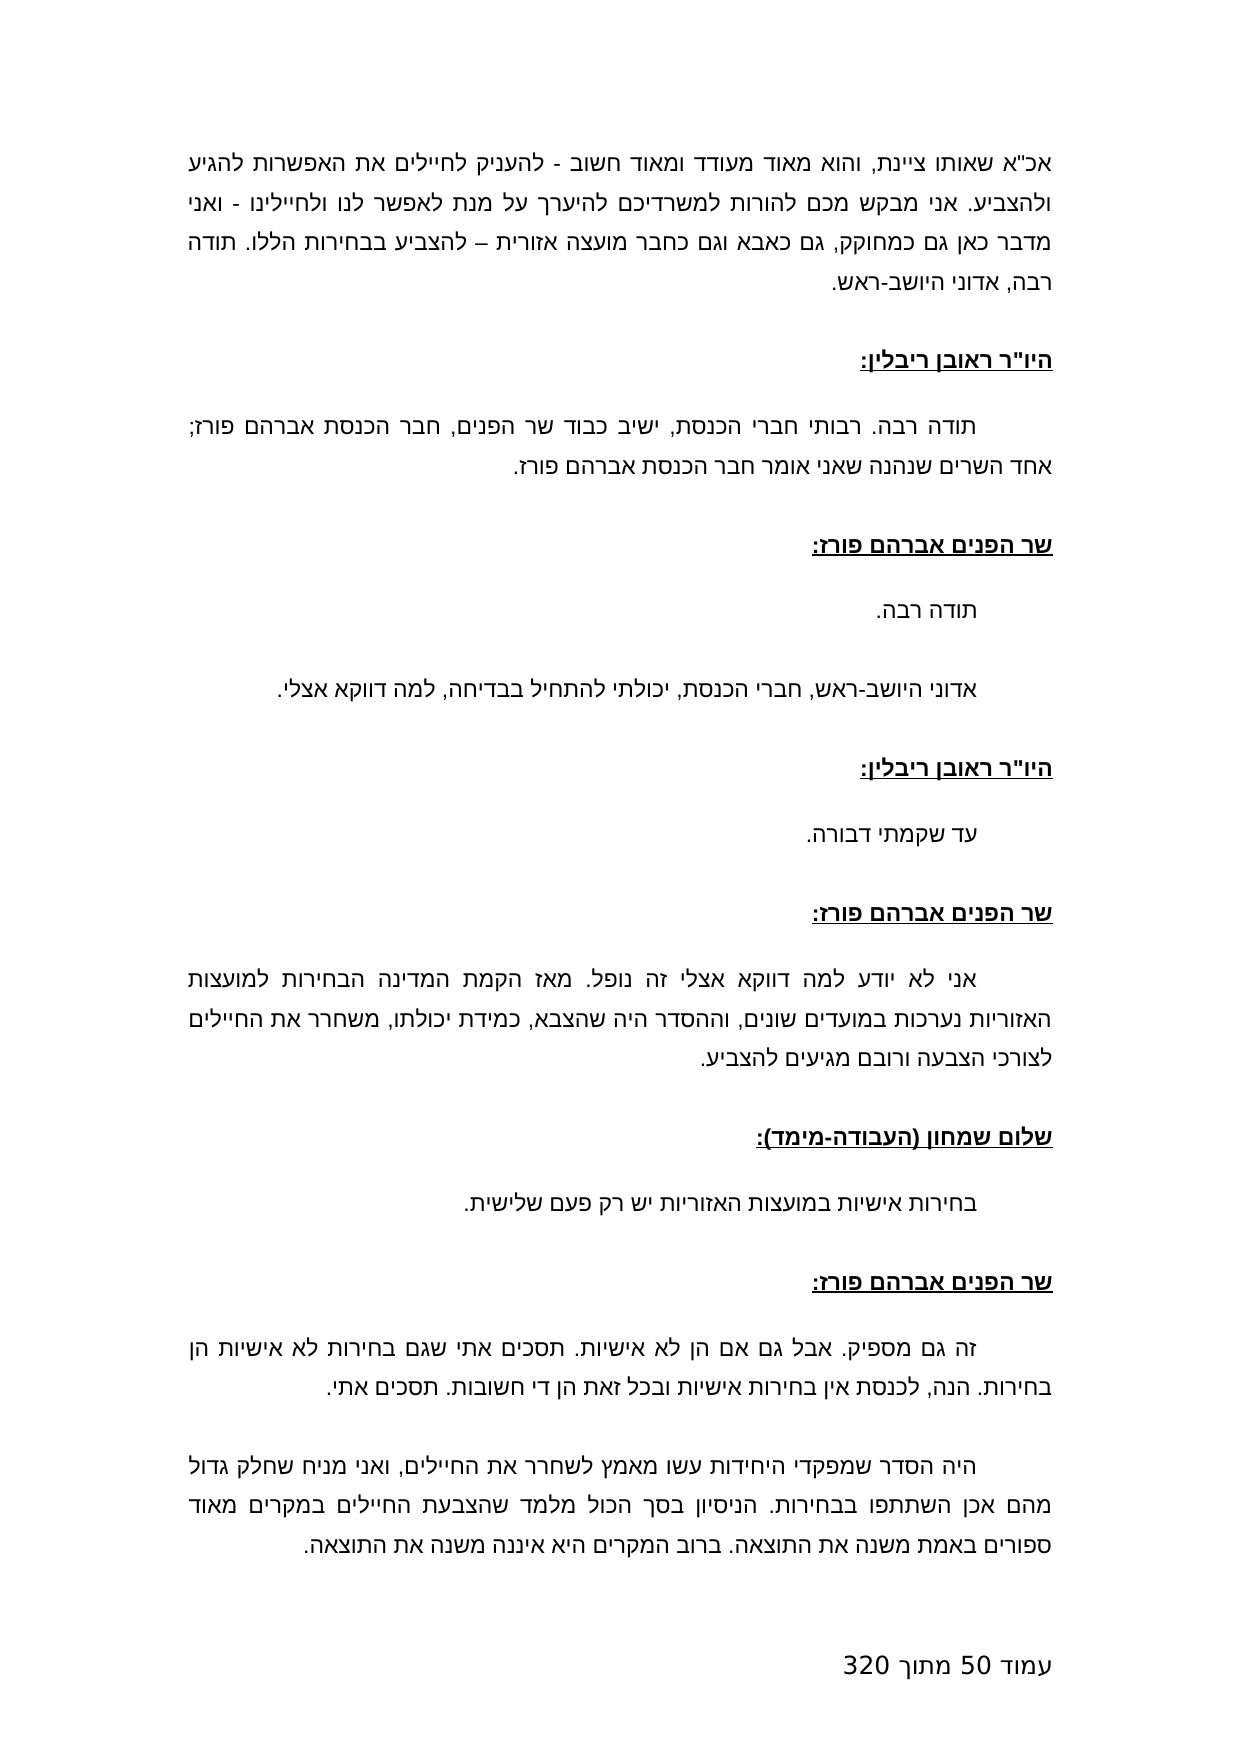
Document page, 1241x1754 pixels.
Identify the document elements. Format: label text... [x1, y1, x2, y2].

text עד שקמתי דבורה. [187, 821, 1053, 848]
text היו"ר ראובן ריבלין: [187, 347, 1053, 374]
text תודה רבה. [187, 597, 1053, 624]
text שר הפנים אברהם פורז: [187, 1269, 1053, 1295]
text אדוני היושב-ראש, חברי הכנסת, יכולתי להתחיל בבדיחה, למה דווקא אצלי. [187, 676, 1053, 703]
text אני לא יודע למה דווקא אצלי זה נופל. מאז הקמת המדינה הבחירות למועצות האזוריות נערכות במועדים שונים, וההסדר היה שהצבא, כמידת יכולתו, משחרר את החיילים לצורכי הצבעה ורובם מגיעים להצביע. [187, 966, 1053, 1071]
text בחירות אישיות במועצות האזוריות יש רק פעם שלישית. [187, 1190, 1053, 1216]
text היו"ר ראובן ריבלין: [187, 755, 1053, 782]
text שלום שמחון (העבודה-מימד): [187, 1124, 1053, 1150]
text זה גם מספיק. אבל גם אם הן לא אישיות. תסכים אתי שגם בחירות לא אישיות הן בחירות. הנה, לכנסת אין בחירות אישיות ובכל זאת הן די חשובות. תסכים אתי. [187, 1334, 1053, 1400]
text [187, 150, 1053, 295]
text היה הסדר שמפקדי היחידות עשו מאמץ לשחרר את החיילים, ואני מניח שחלק גדול מהם אכן השתתפו בבחירות. הניסיון בסך הכול מלמד שהצבעת החיילים במקרים מאוד ספורים באמת משנה את התוצאה. ברוב המקרים היא איננה משנה את התוצאה. [187, 1453, 1053, 1558]
text תודה רבה. רבותי חברי הכנסת, ישיב כבוד שר הפנים, חבר הכנסת אברהם פורז; אחד השרים שנהנה שאני אומר חבר הכנסת אברהם פורז. [187, 413, 1053, 479]
text שר הפנים אברהם פורז: [187, 532, 1053, 558]
text שר הפנים אברהם פורז: [187, 900, 1053, 927]
